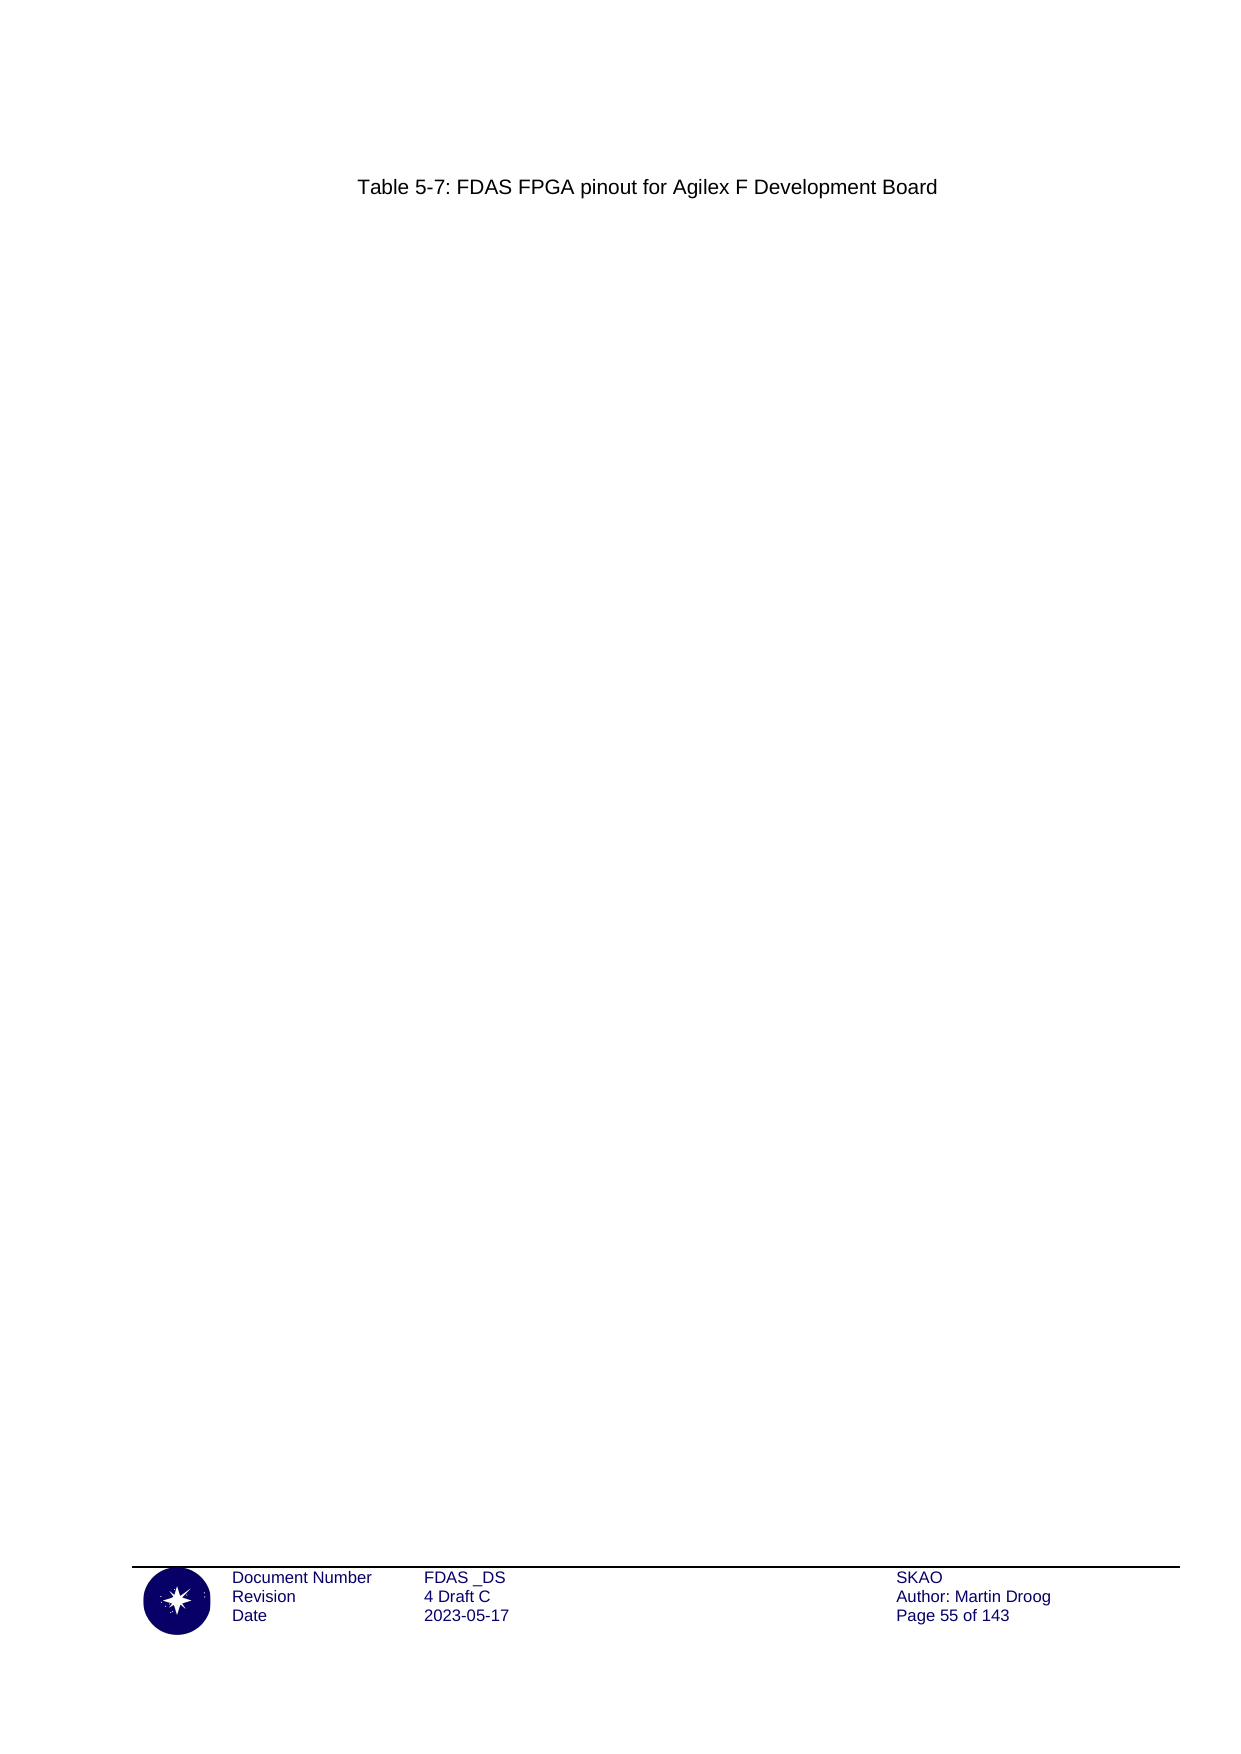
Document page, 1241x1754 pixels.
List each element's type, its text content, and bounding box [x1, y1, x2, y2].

picture [143, 1567, 211, 1635]
text Table 5-1: FDAS FPGA pinout for Agilex F Development Board [187, 175, 1107, 199]
